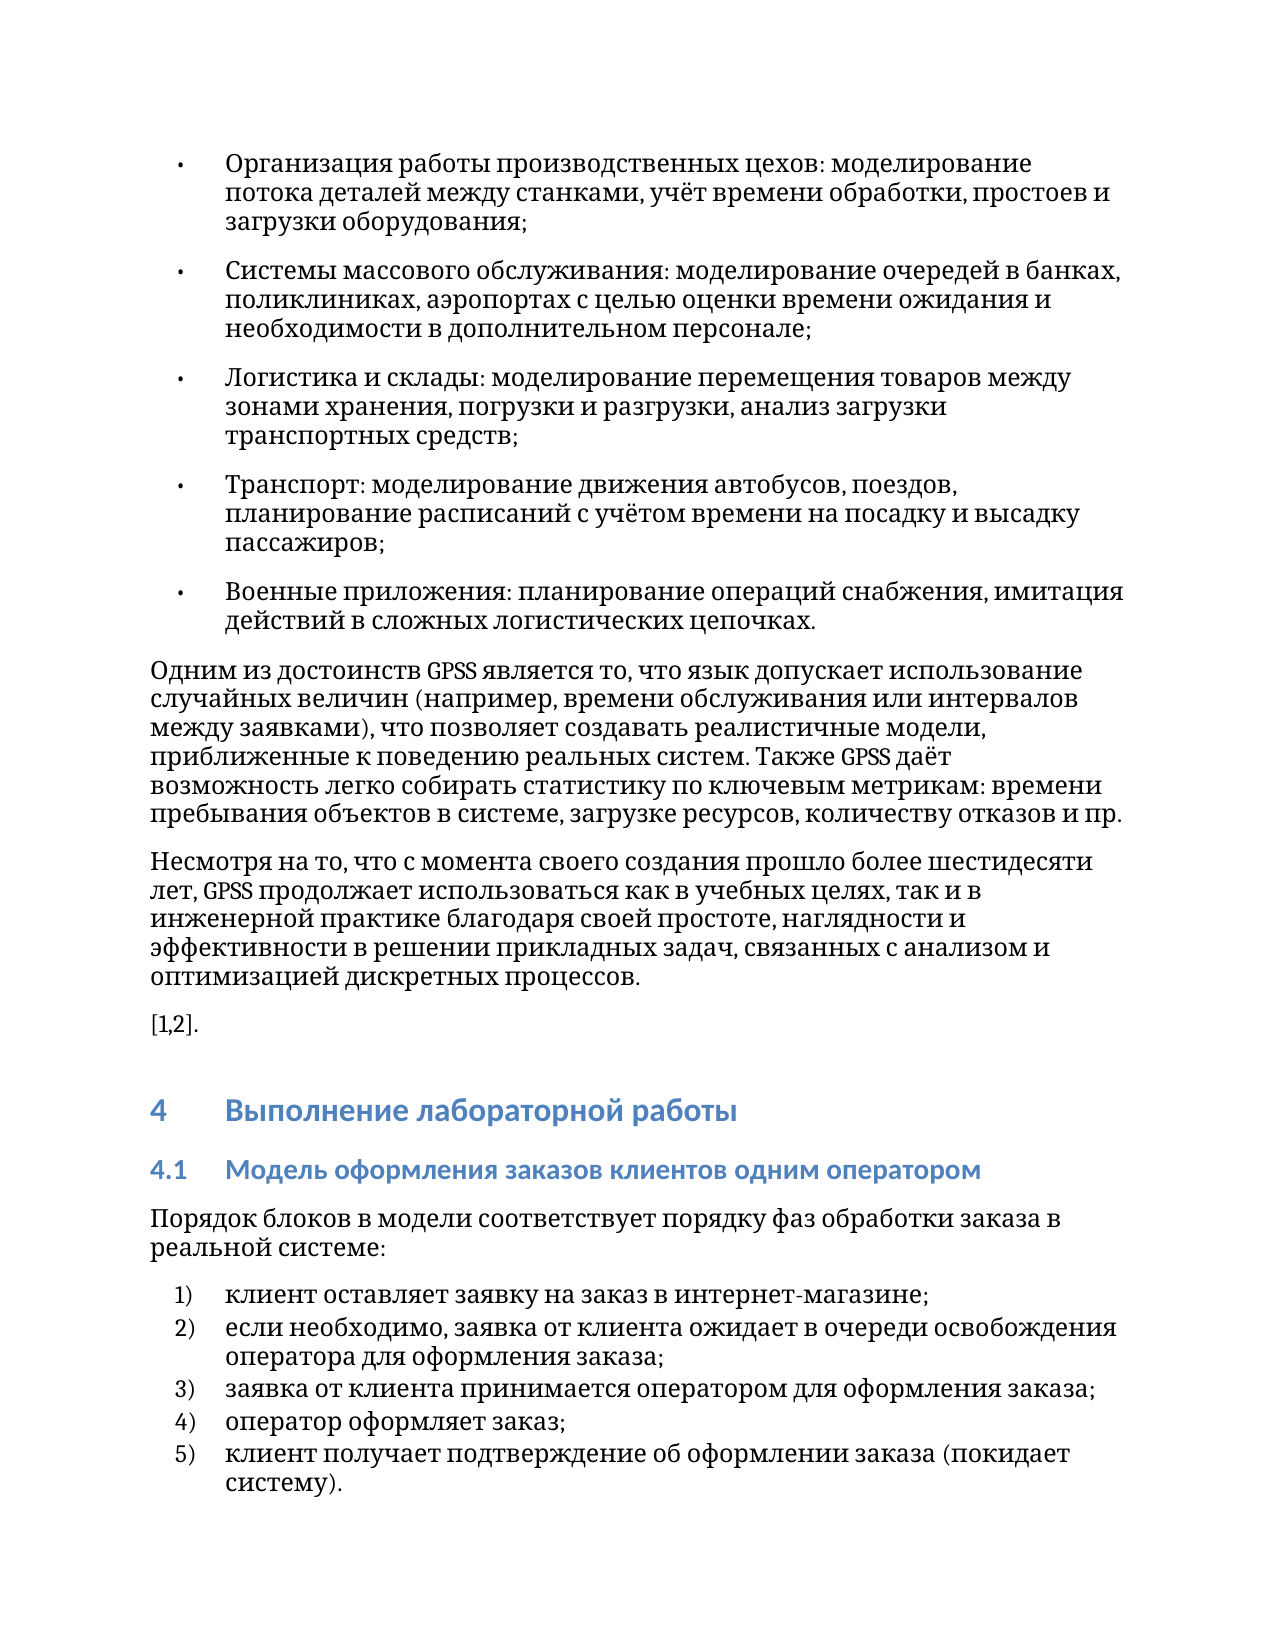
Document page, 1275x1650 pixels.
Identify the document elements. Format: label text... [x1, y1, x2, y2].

text Одним из достоинств GPSS является то, что язык допускает использование случайных величин (например, времени обслуживания или интервалов между заявками), что позволяет создавать реалистичные модели, приближенные к поведению реальных систем. Также GPSS даёт возможность легко собирать статистику по ключевым метрикам: времени пребывания объектов в системе, загрузке ресурсов, количеству отказов и пр. [150, 657, 1125, 829]
subtitle 4.1 Модель оформления заказов клиентов одним оператором [150, 1151, 1125, 1186]
subtitle 4 Выполнение лабораторной работы [150, 1089, 1125, 1130]
list Логистика и склады: моделирование перемещения товаров между зонами хранения, погрузки и разгрузки, анализ загрузки транспортных средств; [175, 364, 1125, 450]
list клиент получает подтверждение об оформлении заказа (покидает систему). [175, 1440, 1125, 1498]
text Порядок блоков в модели соответствует порядку фаз обработки заказа в реальной системе: [150, 1205, 1125, 1263]
list если необходимо, заявка от клиента ожидает в очереди освобождения оператора для оформления заказа; [175, 1314, 1125, 1371]
list оператор оформляет заказ; [175, 1408, 1125, 1436]
list Организация работы производственных цехов: моделирование потока деталей между станками, учёт времени обработки, простоев и загрузки оборудования; [175, 150, 1125, 236]
list Транспорт: моделирование движения автобусов, поездов, планирование расписаний с учётом времени на посадку и высадку пассажиров; [175, 471, 1125, 557]
list заявка от клиента принимается оператором для оформления заказа; [175, 1375, 1125, 1404]
list Системы массового обслуживания: моделирование очередей в банках, поликлиниках, аэропортах с целью оценки времени ожидания и необходимости в дополнительном персонале; [175, 257, 1125, 343]
text Несмотря на то, что с момента своего создания прошло более шестидесяти лет, GPSS продолжает использоваться как в учебных целях, так и в инженерной практике благодаря своей простоте, наглядности и эффективности в решении прикладных задач, связанных с анализом и оптимизацией дискретных процессов. [150, 848, 1125, 992]
list Военные приложения: планирование операций снабжения, имитация действий в сложных логистических цепочках. [175, 578, 1125, 636]
text [1,2]. [150, 1010, 1125, 1039]
list клиент оставляет заявку на заказ в интернет-магазине; [175, 1281, 1125, 1310]
